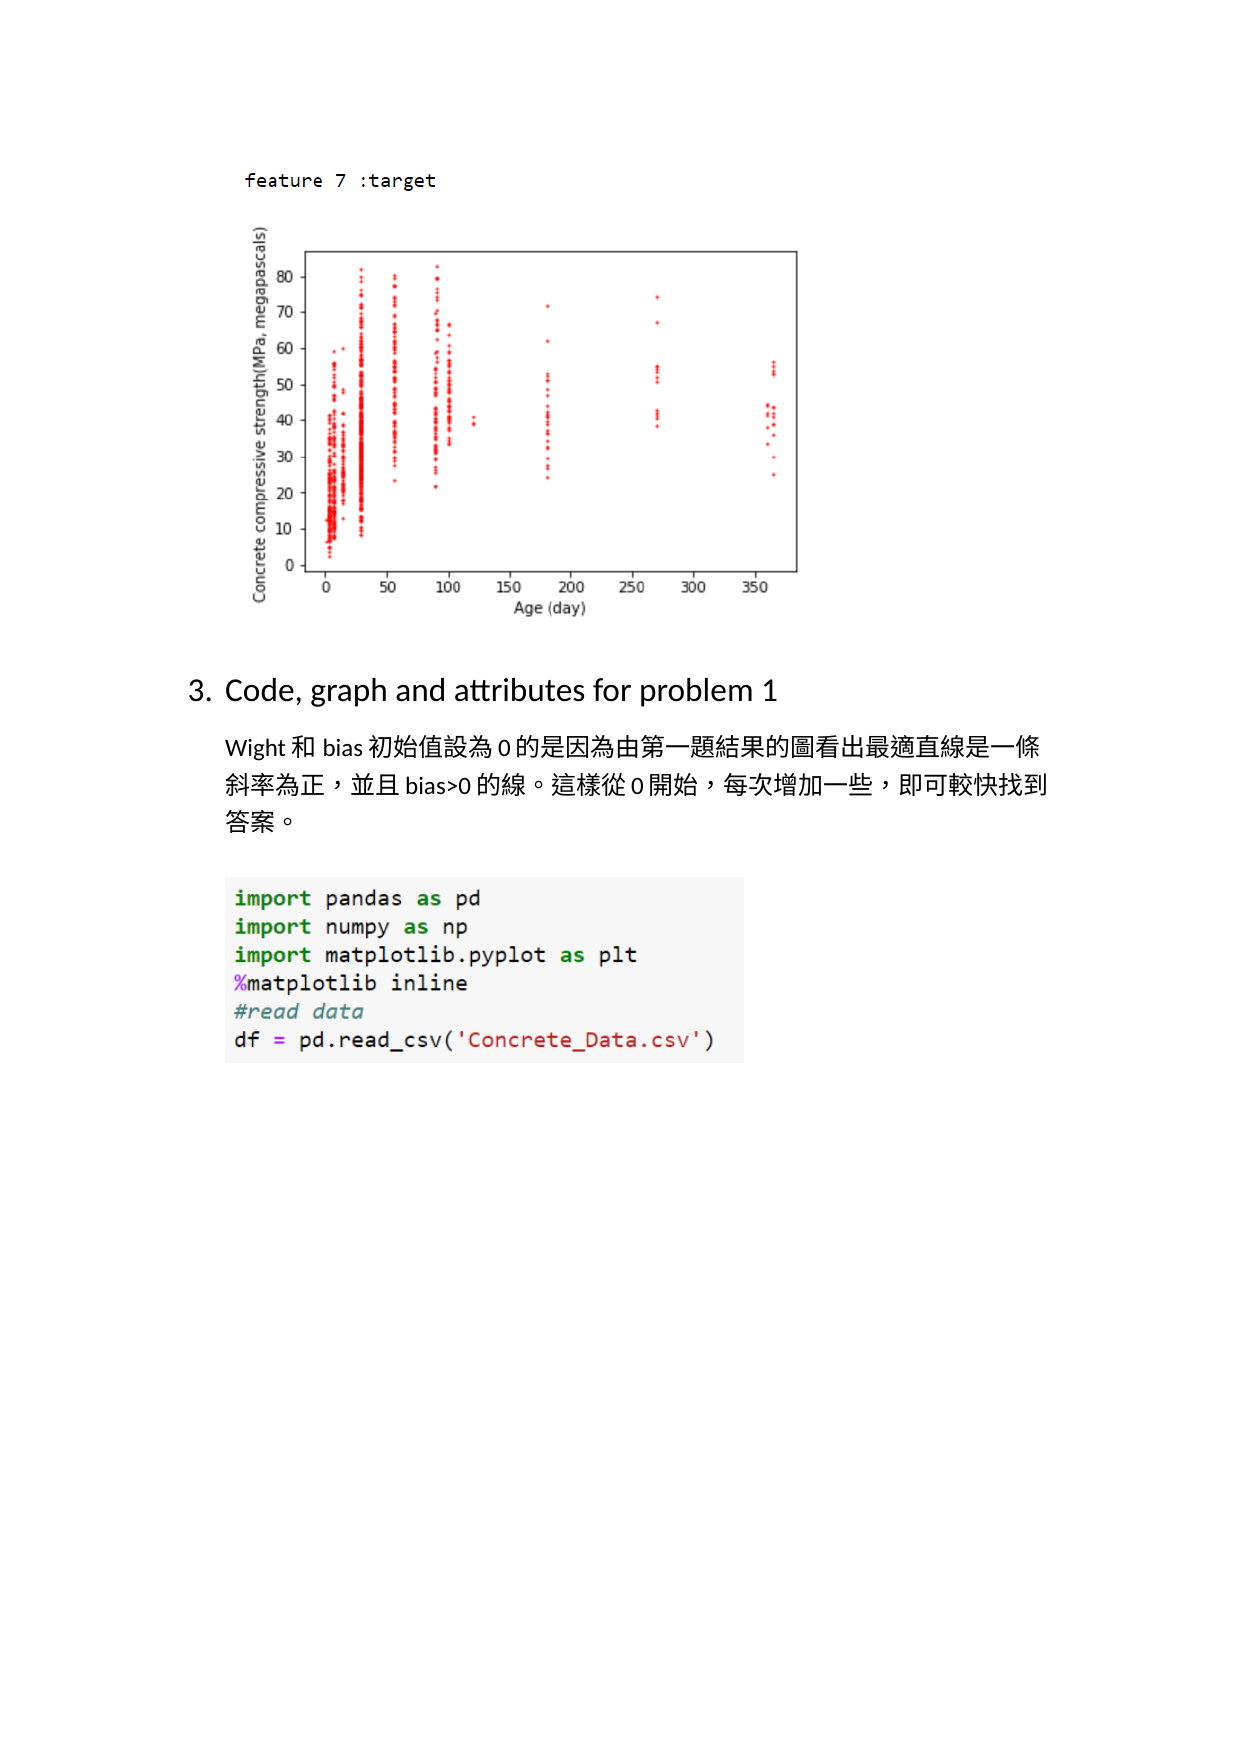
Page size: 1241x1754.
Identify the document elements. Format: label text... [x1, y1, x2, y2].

list Code, graph and attributes for problem 1 [187, 652, 1053, 727]
picture [225, 164, 829, 625]
list Wight 和 bias初始值設為0的是因為由第一題結果的圖看出最適直線是一條斜率為正，並且bias>0的線。這樣從0開始，每次增加一些，即可較快找到答案。 [225, 727, 1053, 839]
picture [225, 877, 744, 1063]
